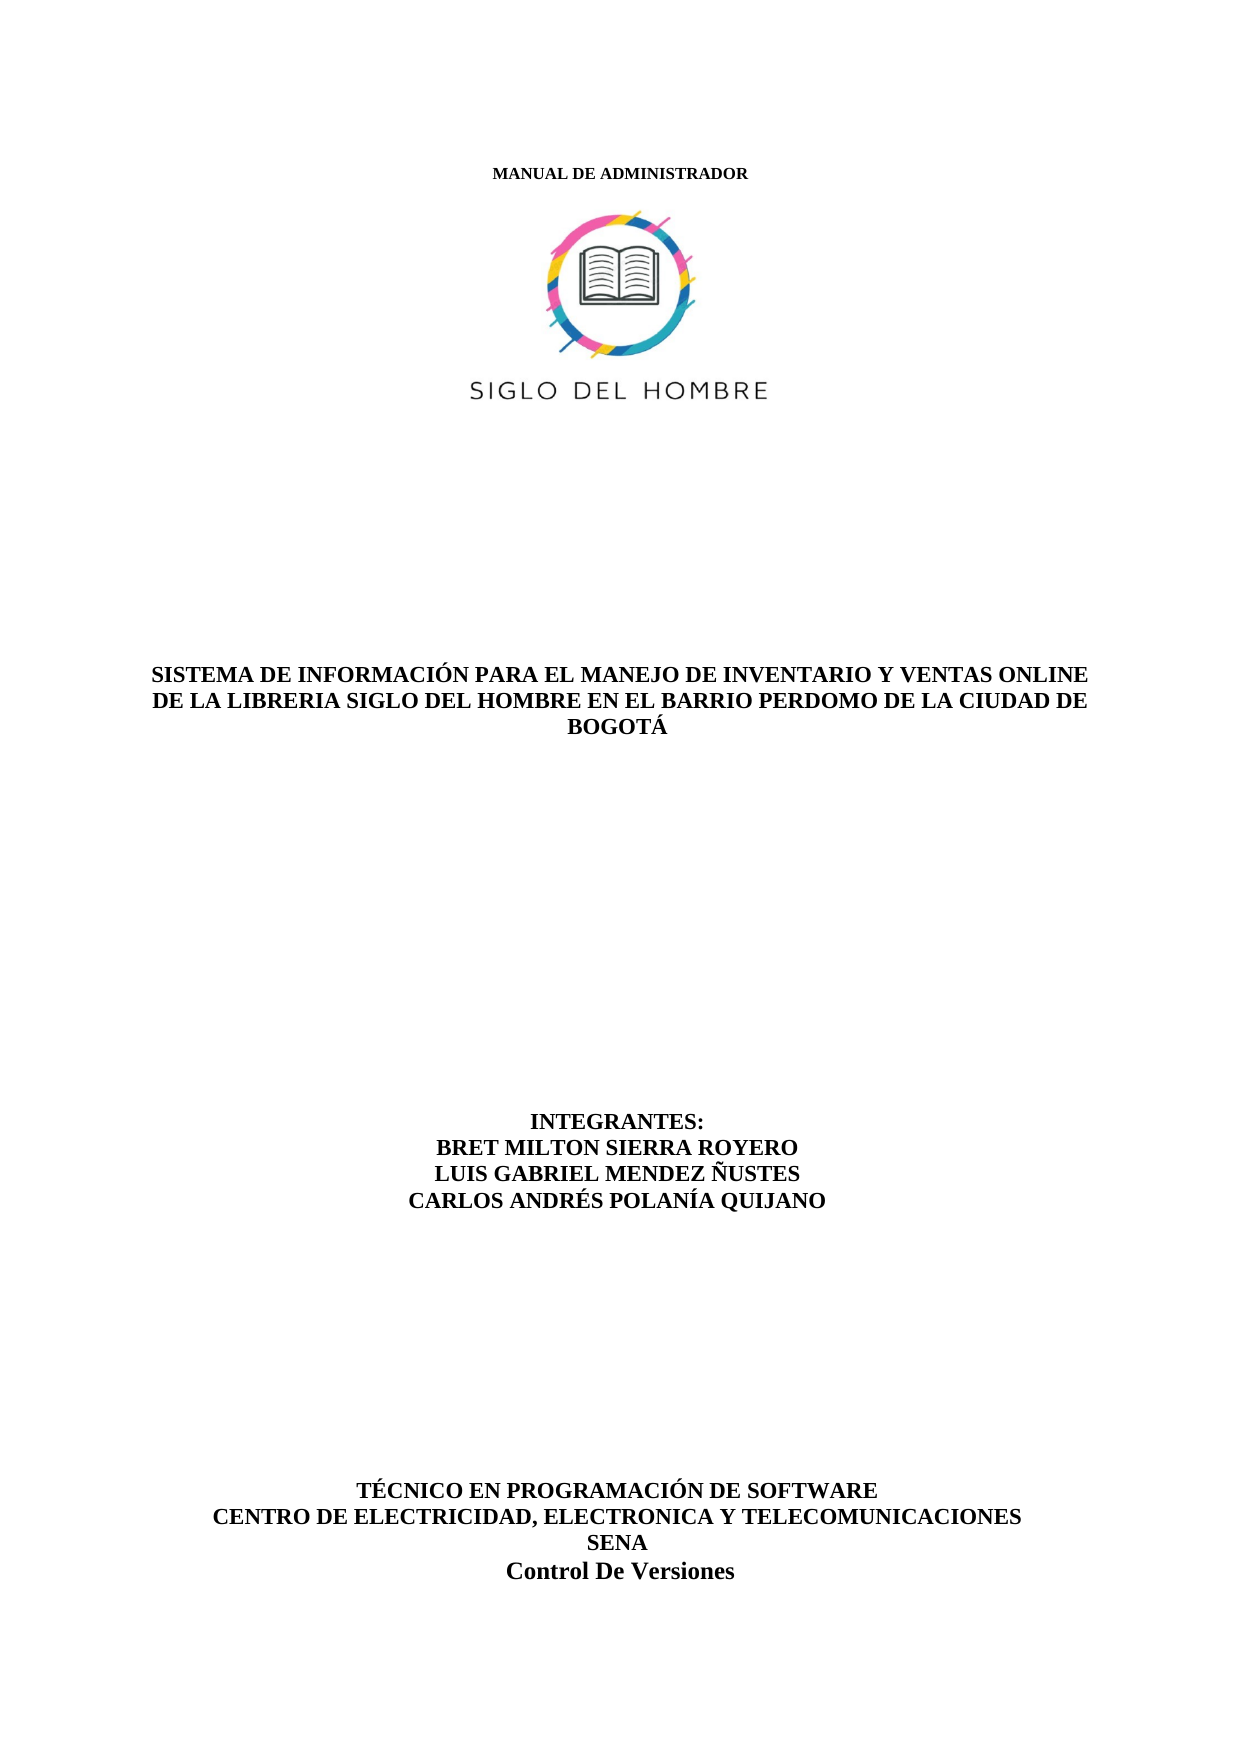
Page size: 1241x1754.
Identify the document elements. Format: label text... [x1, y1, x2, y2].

text TÉCNICO EN PROGRAMACIÓN DE SOFTWARE [150, 1477, 1090, 1503]
text SISTEMA DE INFORMACIÓN PARA EL MANEJO DE INVENTARIO Y VENTAS ONLINE DE LA LIBRERIA SIGLO DEL HOMBRE EN EL BARRIO PERDOMO DE LA CIUDAD DE BOGOTÁ [150, 661, 1090, 740]
text BRET MILTON SIERRA ROYERO [150, 1134, 1090, 1161]
text CARLOS ANDRÉS POLANÍA QUIJANO [150, 1187, 1090, 1213]
text Control De Versiones [150, 1556, 1090, 1584]
text CENTRO DE ELECTRICIDAD, ELECTRONICA Y TELECOMUNICACIONES [150, 1503, 1090, 1529]
text INTEGRANTES: [150, 1108, 1090, 1134]
text MANUAL DE ADMINISTRADOR [150, 150, 1090, 183]
text SENA [150, 1529, 1090, 1556]
picture [452, 183, 788, 429]
text LUIS GABRIEL MENDEZ ÑUSTES [150, 1161, 1090, 1187]
